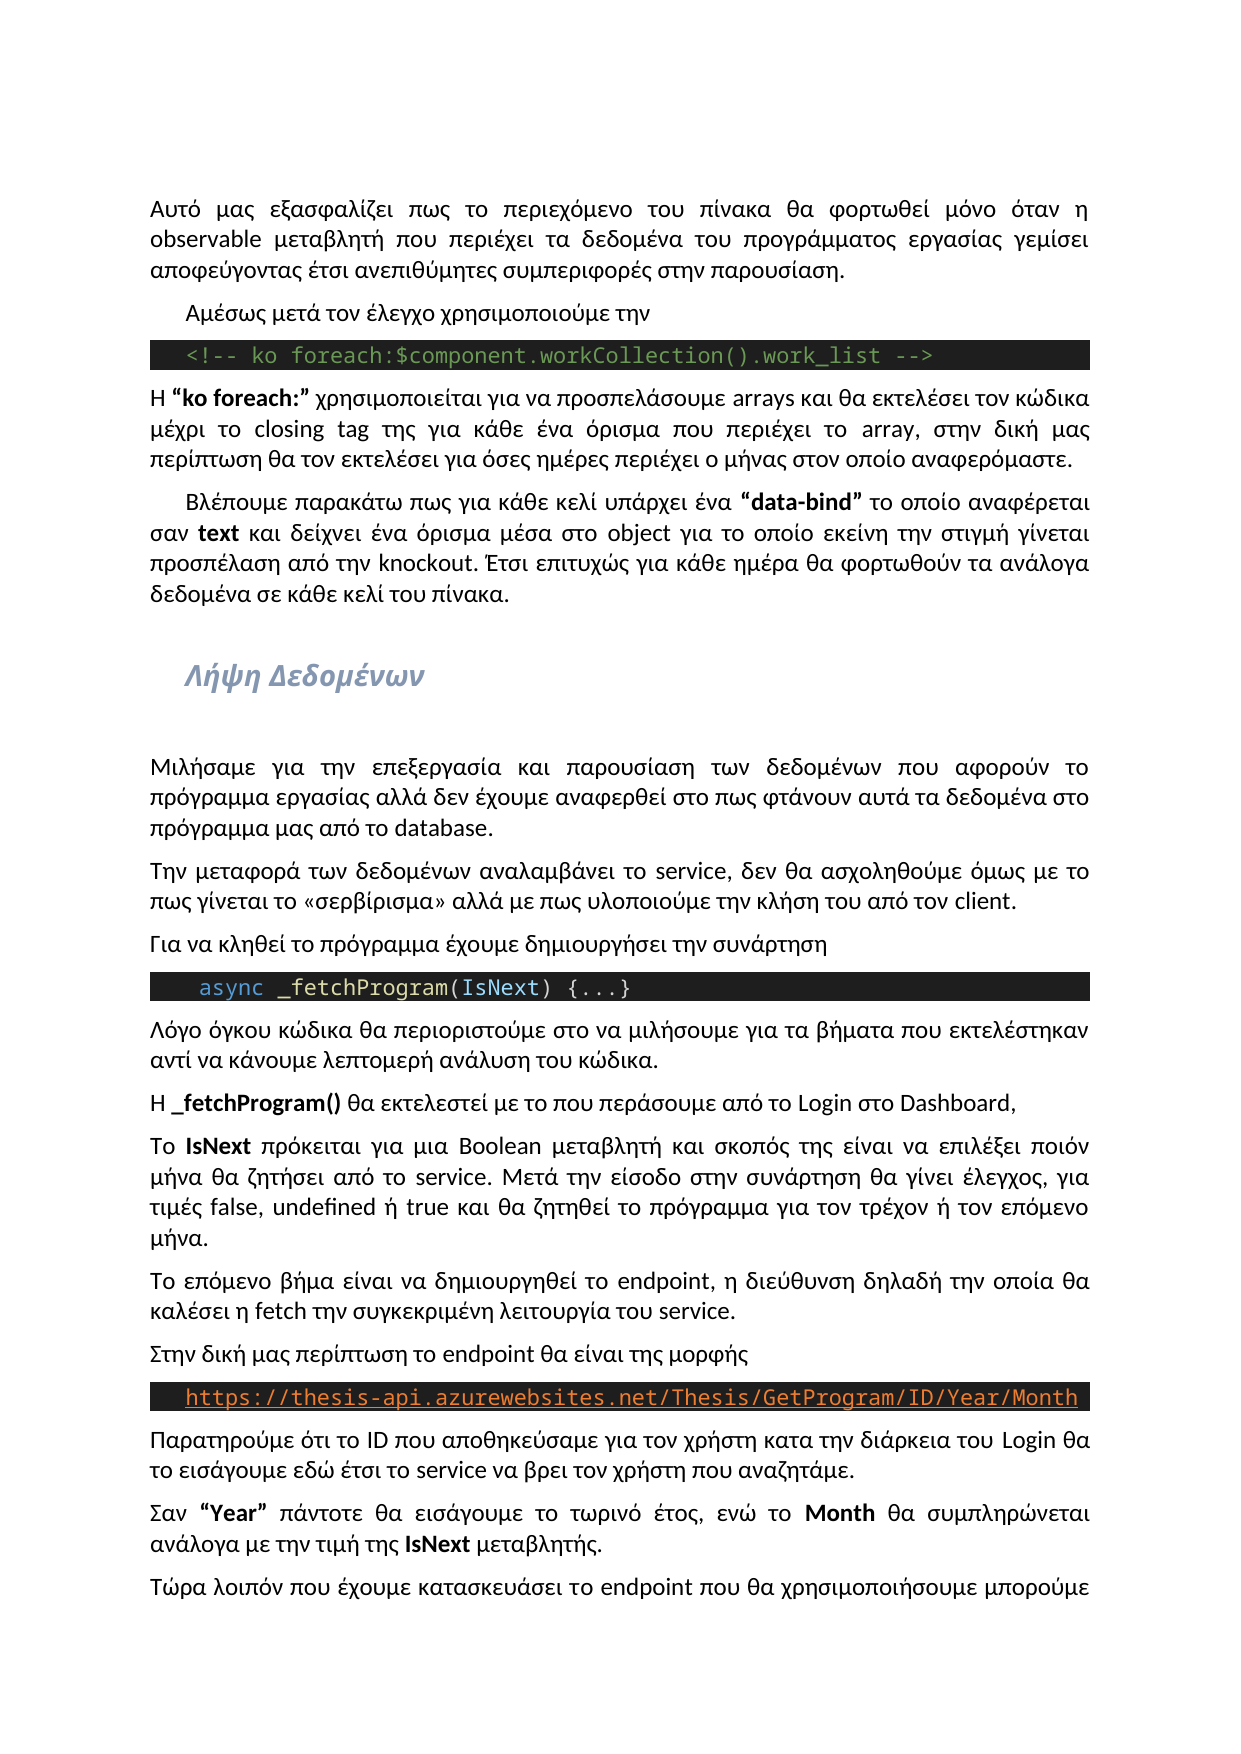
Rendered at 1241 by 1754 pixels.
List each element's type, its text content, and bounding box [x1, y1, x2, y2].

text <!-- ko foreach:$component.workCollection().work_list --> [150, 340, 1090, 370]
text Λόγο όγκου κώδικα θα περιοριστούμε στο να μιλήσουμε για τα βήματα που εκτελέστηκαν αντί να κάνουμε λεπτομερή ανάλυση του κώδικα. [150, 1014, 1090, 1075]
text https://thesis-api.azurewebsites.net/Thesis/GetProgram/ID/Year/Month [150, 1382, 1090, 1411]
text Η _fetchProgram() θα εκτελεστεί με το που περάσουμε από το Login στο Dashboard, [150, 1087, 1090, 1118]
text Για να κληθεί το πρόγραμμα έχουμε δημιουργήσει την συνάρτηση [150, 928, 1090, 959]
text H “ko foreach:” χρησιμοποιείται για να προσπελάσουμε arrays και θα εκτελέσει τον κώδικα μέχρι το closing tag της για κάθε ένα όρισμα που περιέχει το array, στην δική μας περίπτωση θα τον εκτελέσει για όσες ημέρες περιέχει ο μήνας στον οποίο αναφερόμαστε. [150, 382, 1090, 474]
text Παρατηρούμε ότι το ID που αποθηκεύσαμε για τον χρήστη κατα την διάρκεια του Login θα το εισάγουμε εδώ έτσι το service να βρει τον χρήστη που αναζητάμε. [150, 1424, 1090, 1485]
text Σαν “Year” πάντοτε θα εισάγουμε το τωρινό έτος, ενώ το Month θα συμπληρώνεται ανάλογα με την τιμή της IsNext μεταβλητής. [150, 1497, 1090, 1558]
text Στην δική μας περίπτωση το endpoint θα είναι της μορφής [150, 1338, 1090, 1369]
text Την μεταφορά των δεδομένων αναλαμβάνει το service, δεν θα ασχοληθούμε όμως με το πως γίνεται το «σερβίρισμα» αλλά με πως υλοποιούμε την κλήση του από τον client. [150, 855, 1090, 916]
text Βλέπουμε παρακάτω πως για κάθε κελί υπάρχει ένα “data-bind” το οποίο αναφέρεται σαν text και δείχνει ένα όρισμα μέσα στο object για το οποίο εκείνη την στιγμή γίνεται προσπέλαση από την knockout. Έτσι επιτυχώς για κάθε ημέρα θα φορτωθούν τα ανάλογα δεδομένα σε κάθε κελί του πίνακα. [150, 486, 1090, 608]
text Μιλήσαμε για την επεξεργασία και παρουσίαση των δεδομένων που αφορούν το πρόγραμμα εργασίας αλλά δεν έχουμε αναφερθεί στο πως φτάνουν αυτά τα δεδομένα στο πρόγραμμα μας από το database. [150, 751, 1090, 842]
text Τώρα λοιπόν που έχουμε κατασκευάσει τo endpoint που θα χρησιμοποιήσουμε μπορούμε να χρησιμοποιήσουμε την fetch, [150, 1571, 1090, 1601]
subtitle Λήψη Δεδομένων [150, 656, 1090, 695]
text async _fetchProgram(IsNext) {...} [150, 972, 1090, 1001]
text Αμέσως μετά τον έλεγχο χρησιμοποιούμε την [150, 297, 1090, 328]
text Αυτό μας εξασφαλίζει πως το περιεχόμενο του πίνακα θα φορτωθεί μόνο όταν η observable μεταβλητή που περιέχει τα δεδομένα του προγράμματος εργασίας γεμίσει αποφεύγοντας έτσι ανεπιθύμητες συμπεριφορές στην παρουσίαση. [150, 193, 1090, 284]
text Το IsNext πρόκειται για μια Boolean μεταβλητή και σκοπός της είναι να επιλέξει ποιόν μήνα θα ζητήσει από το service. Μετά την είσοδο στην συνάρτηση θα γίνει έλεγχος, για τιμές false, undefined ή true και θα ζητηθεί το πρόγραμμα για τον τρέχον ή τον επόμενο μήνα. [150, 1130, 1090, 1252]
text Το επόμενο βήμα είναι να δημιουργηθεί το endpoint, η διεύθυνση δηλαδή την οποία θα καλέσει η fetch την συγκεκριμένη λειτουργία του service. [150, 1265, 1090, 1326]
